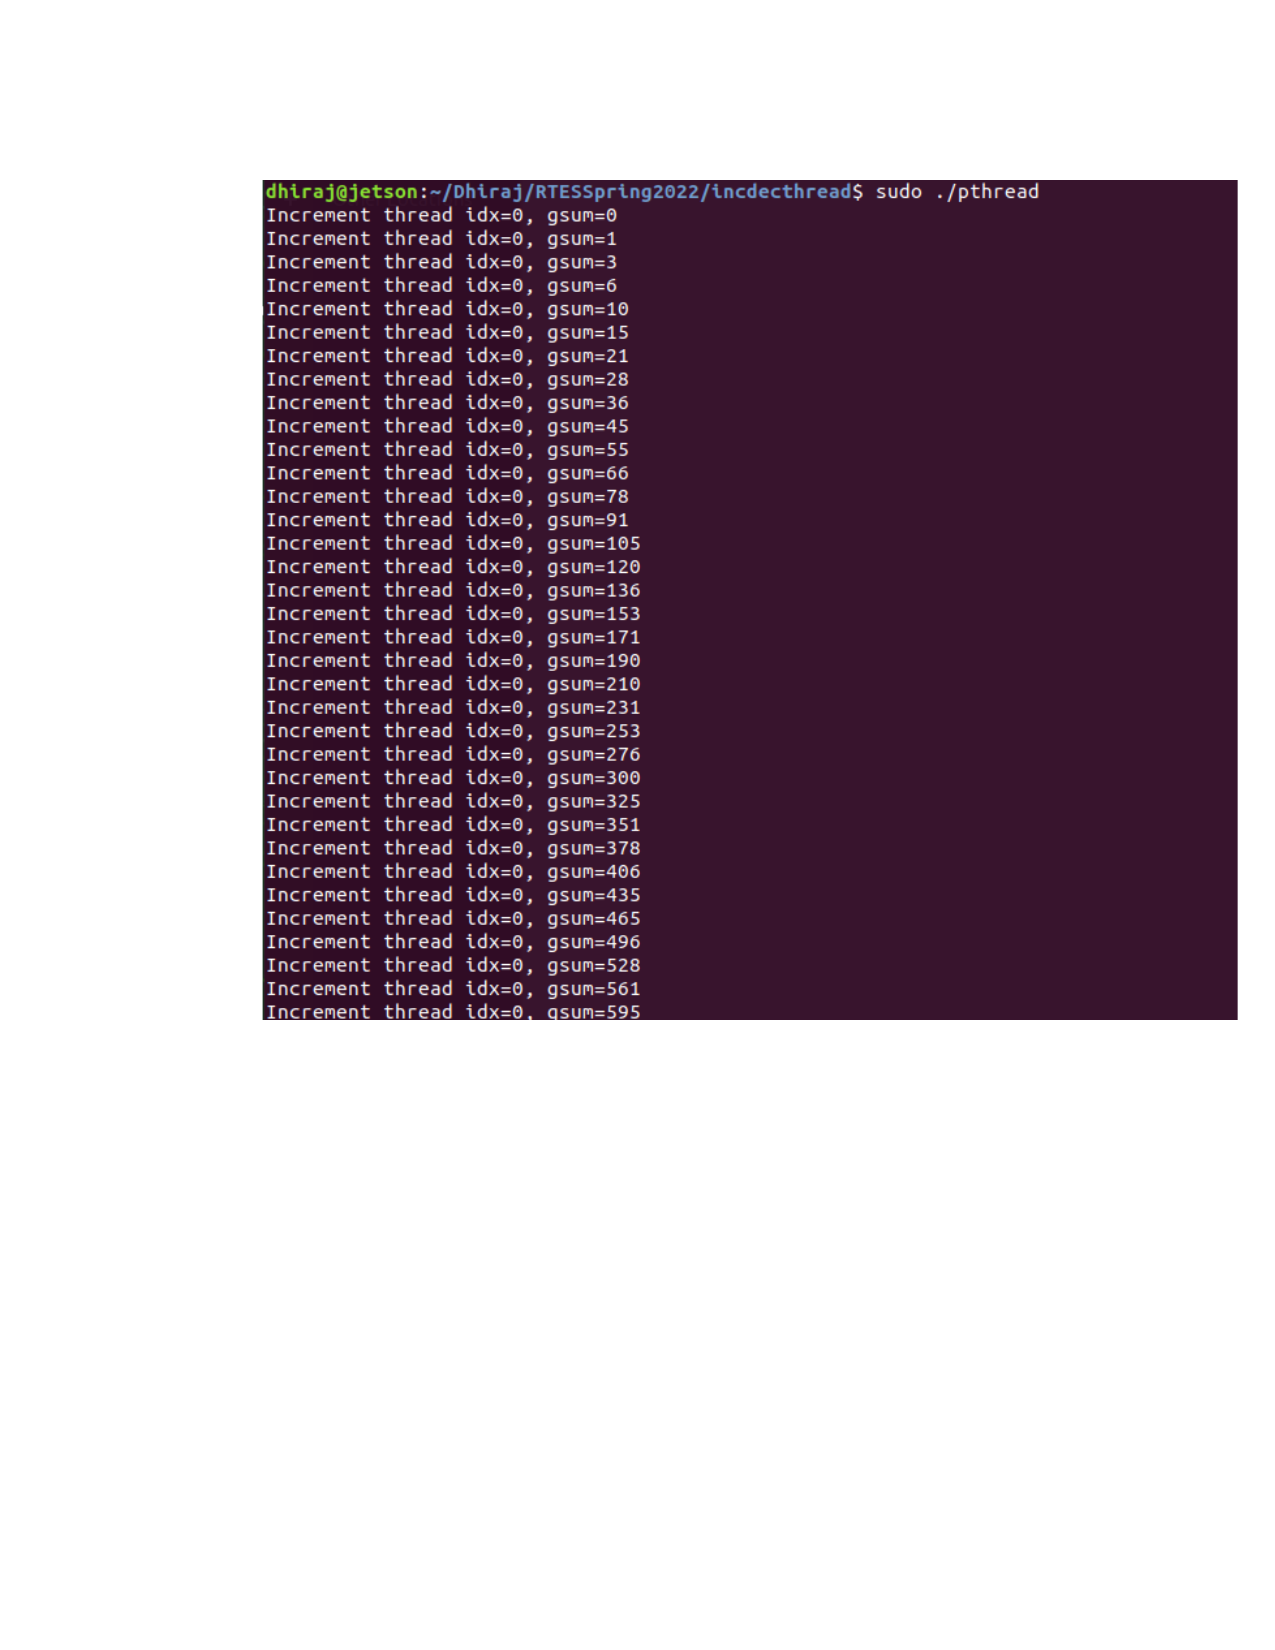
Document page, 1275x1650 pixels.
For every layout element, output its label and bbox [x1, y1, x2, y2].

picture [262, 180, 1238, 1020]
